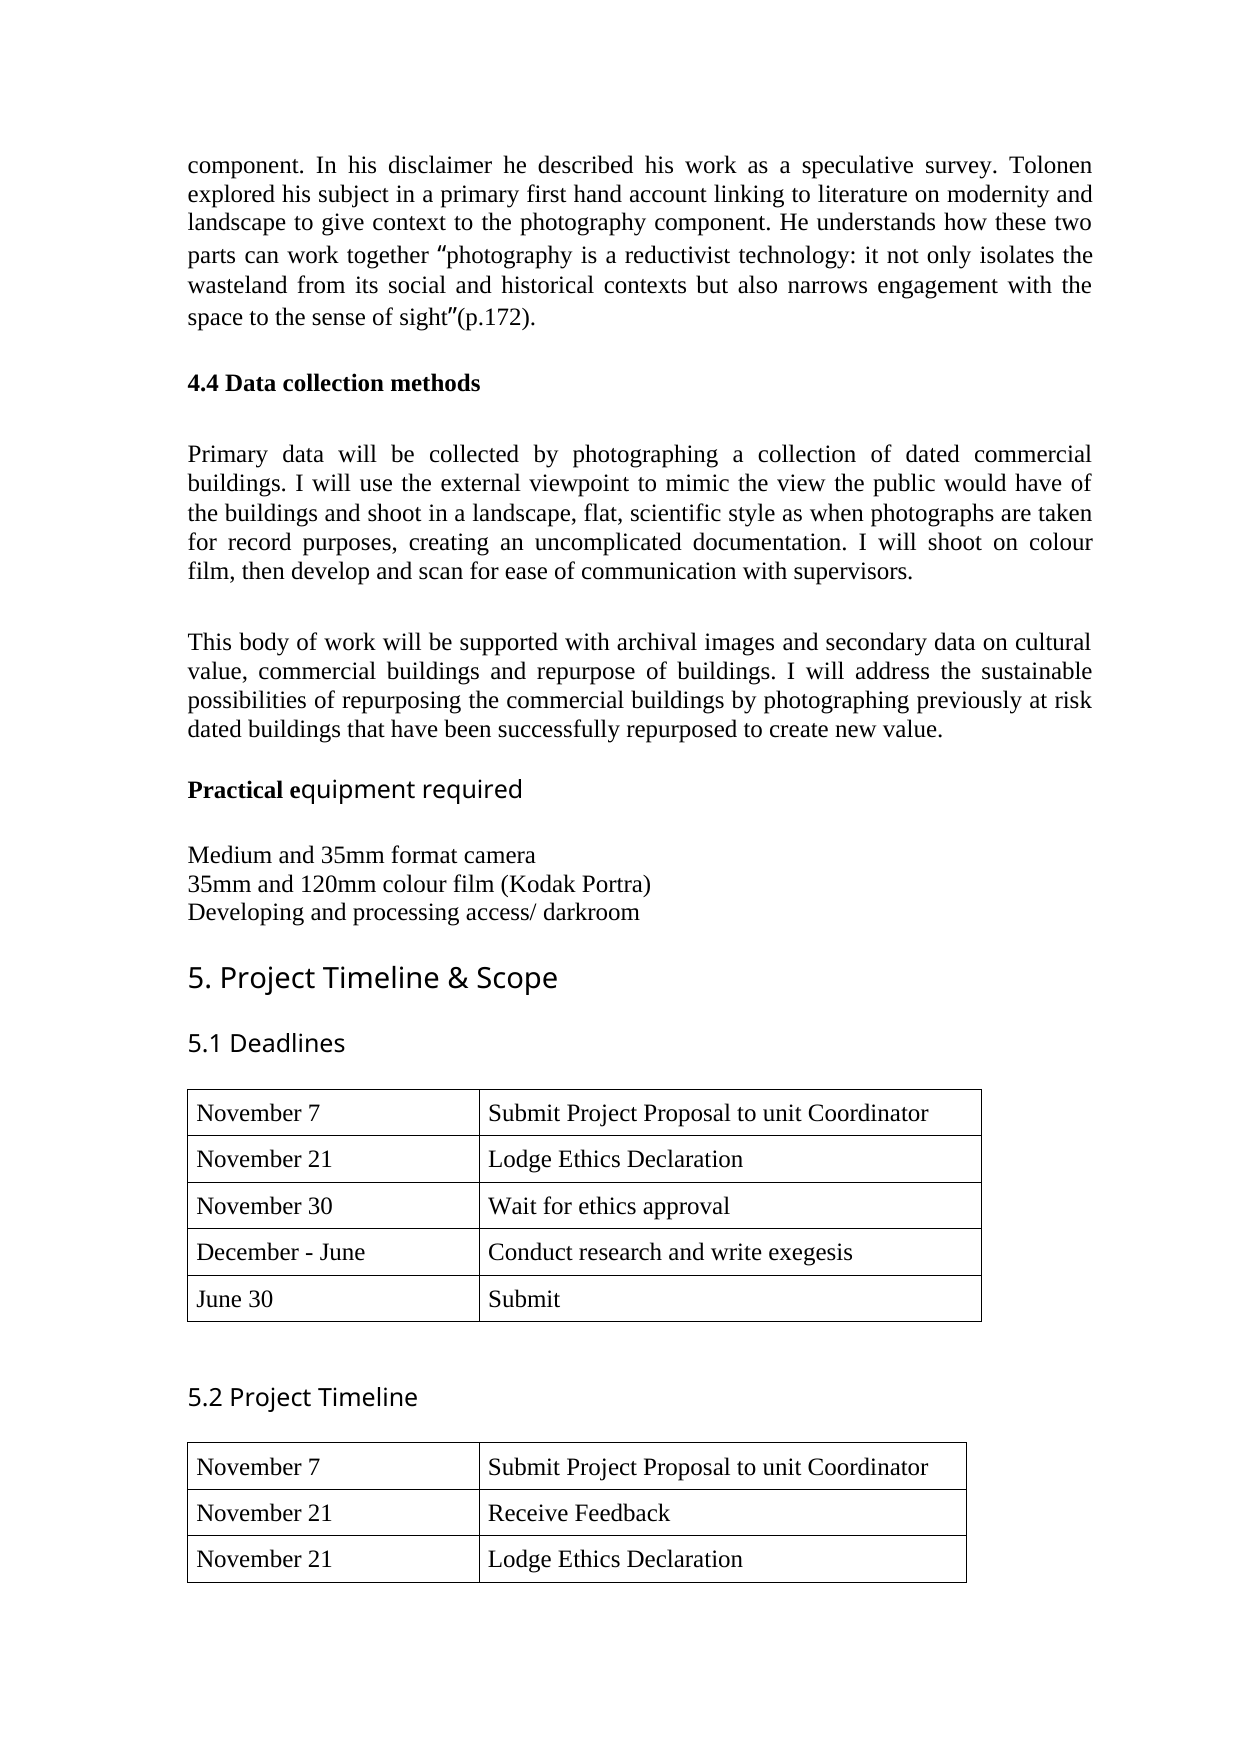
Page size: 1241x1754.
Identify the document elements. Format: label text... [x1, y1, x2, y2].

table_cell Lodge Ethics Declaration [480, 1536, 966, 1582]
text 5.2 Project Timeline [187, 1379, 1093, 1413]
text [187, 150, 1093, 333]
table_cell Wait for ethics approval [480, 1183, 981, 1228]
text Practical equipment required [187, 772, 1093, 806]
text Developing and processing access/ darkroom [187, 897, 1093, 926]
table_cell November 30 [188, 1183, 479, 1228]
table_cell Lodge Ethics Declaration [480, 1136, 981, 1182]
list Primary data will be collected by photographing a collection of dated commercial buildings. I will use the external viewpoint to mimic the view the public would have of the buildings and shoot in a landscape, flat, scientific style as when photographs are taken for record purposes, creating an uncomplicated documentation. I will shoot on colour film, then develop and scan for ease of communication with supervisors. [187, 439, 1093, 585]
table_cell June 30 [188, 1276, 479, 1321]
table_header Submit Project Proposal to unit Coordinator [480, 1443, 966, 1489]
table_cell November 21 [188, 1136, 479, 1182]
list This body of work will be supported with archival images and secondary data on cultural value, commercial buildings and repurpose of buildings. I will address the sustainable possibilities of repurposing the commercial buildings by photographing previously at risk dated buildings that have been successfully repurposed to create new value. [187, 626, 1093, 743]
list 4.4 Data collection methods [187, 368, 1093, 397]
table_header November 7 [188, 1443, 479, 1489]
table_cell Submit [480, 1276, 981, 1321]
text 35mm and 120mm colour film (Kodak Portra) [187, 869, 1093, 897]
text 5.1 Deadlines [187, 1026, 1093, 1060]
table_header Submit Project Proposal to unit Coordinator [480, 1090, 981, 1135]
table_cell Conduct research and write exegesis [480, 1229, 981, 1274]
table_cell December - June [188, 1229, 479, 1274]
table_cell November 21 [188, 1536, 479, 1582]
subtitle 5. Project Timeline & Scope [187, 957, 1093, 997]
table_header November 7 [188, 1090, 479, 1135]
text Medium and 35mm format camera [187, 840, 1093, 869]
table_cell November 21 [188, 1490, 479, 1535]
table_cell Receive Feedback [480, 1490, 966, 1535]
